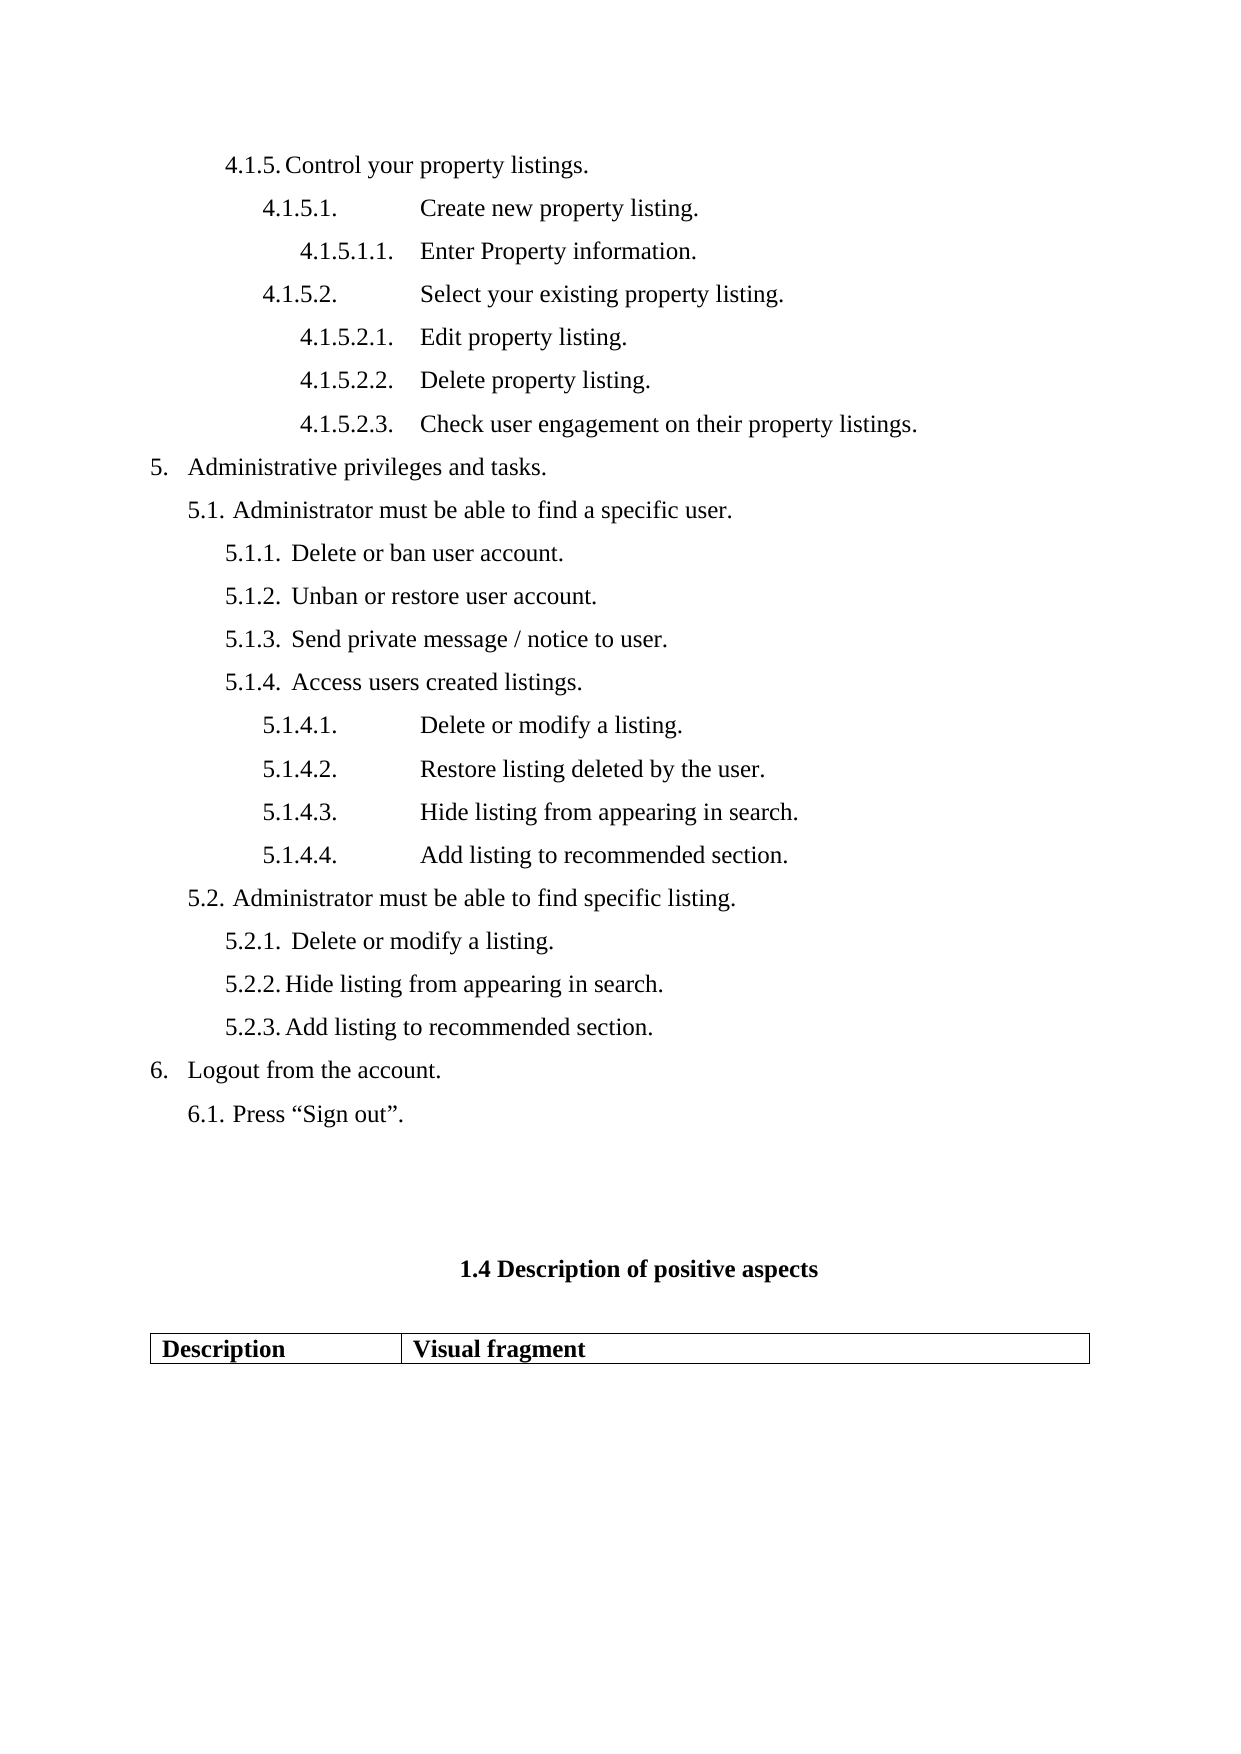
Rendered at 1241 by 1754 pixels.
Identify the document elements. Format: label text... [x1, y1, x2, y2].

table_header Description [151, 1334, 401, 1362]
list Access users created listings. [225, 667, 1090, 696]
list Delete property listing. [300, 366, 1090, 394]
list Press “Sign out”. [187, 1099, 1090, 1127]
list Delete or ban user account. [225, 538, 1090, 567]
list Administrator must be able to find specific listing. [187, 883, 1090, 912]
list Delete or modify a listing. [225, 926, 1090, 955]
list Select your existing property listing. [262, 279, 1090, 308]
list Control your property listings. [225, 150, 1090, 179]
list Hide listing from appearing in search. [225, 969, 1090, 998]
list Unban or restore user account. [225, 581, 1090, 610]
list Hide listing from appearing in search. [262, 797, 1090, 826]
list Edit property listing. [300, 322, 1090, 351]
list Enter Property information. [300, 236, 1090, 265]
subtitle Description of positive aspects [187, 1254, 1090, 1283]
list Create new property listing. [262, 193, 1090, 222]
list Check user engagement on their property listings. [300, 409, 1090, 437]
list Administrative privileges and tasks. [150, 452, 1090, 481]
list Delete or modify a listing. [262, 711, 1090, 739]
list Administrator must be able to find a specific user. [187, 495, 1090, 524]
list Restore listing deleted by the user. [262, 754, 1090, 782]
list Add listing to recommended section. [225, 1012, 1090, 1041]
list Logout from the account. [150, 1056, 1090, 1084]
list Add listing to recommended section. [262, 840, 1090, 869]
list Send private message / notice to user. [225, 624, 1090, 653]
table_header Visual fragment [402, 1334, 1089, 1362]
